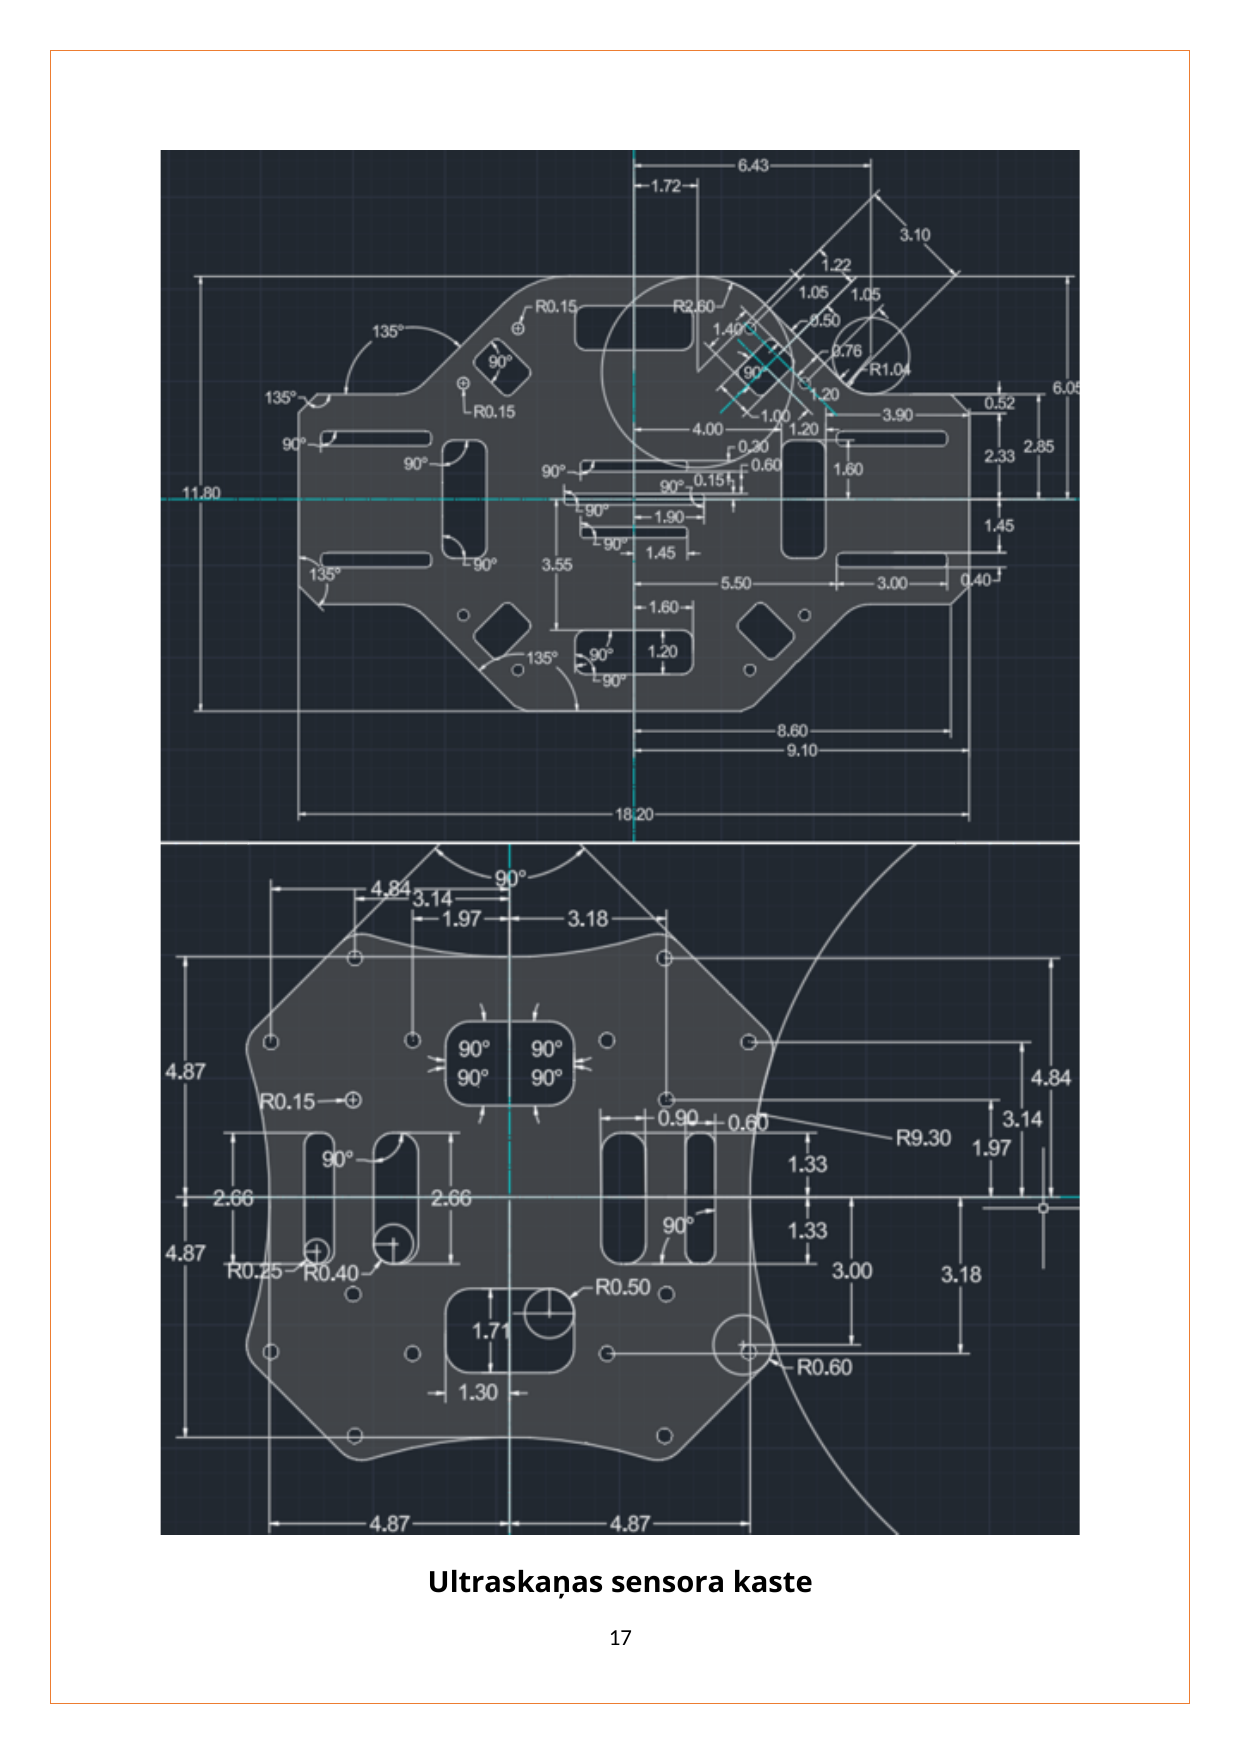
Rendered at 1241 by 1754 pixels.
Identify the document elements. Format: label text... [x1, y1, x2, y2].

text Ultraskaņas sensora kaste [150, 1562, 1090, 1601]
picture [160, 150, 1080, 1535]
